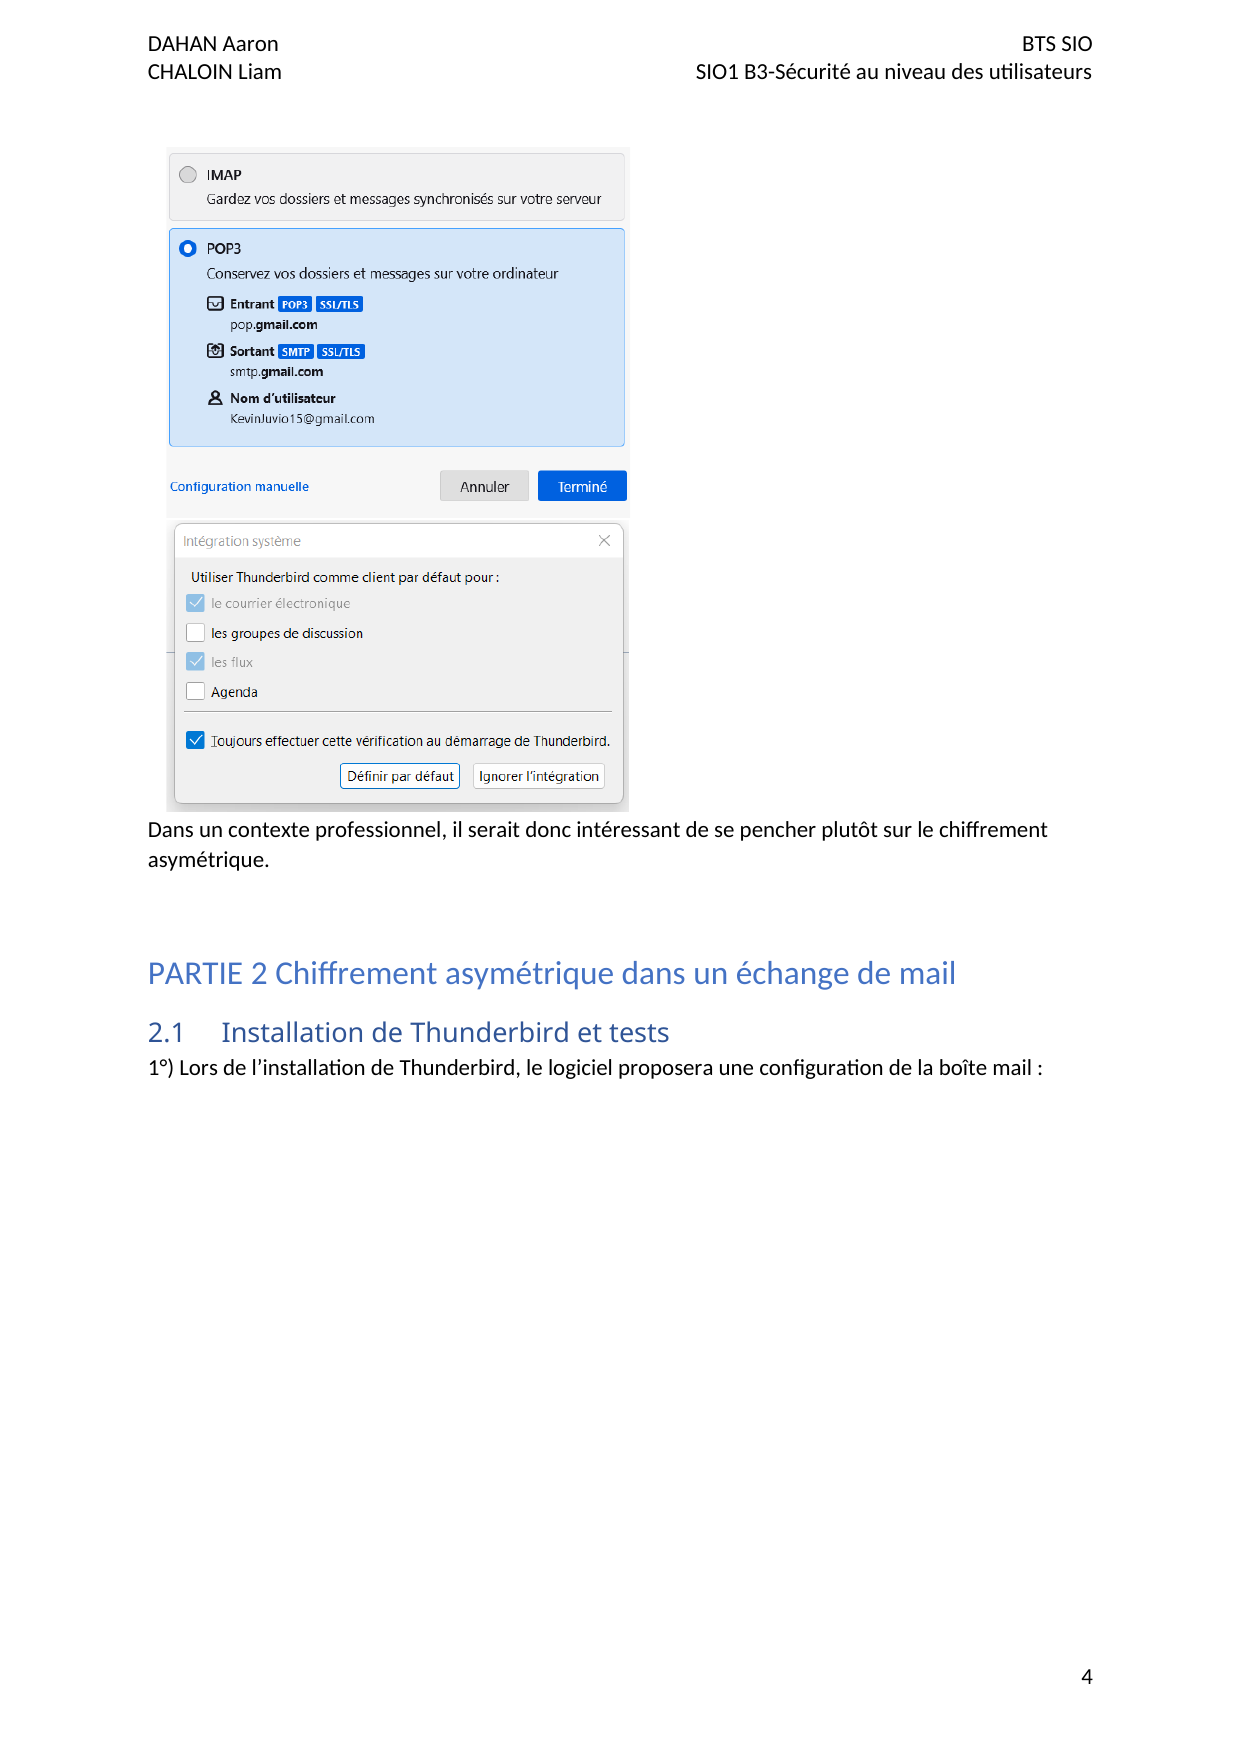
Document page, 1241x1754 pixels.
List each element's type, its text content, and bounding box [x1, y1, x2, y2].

text Dans un contexte professionnel, il serait donc intéressant de se pencher plutôt sur le chiffrement asymétrique. [148, 815, 1093, 873]
text 1°) Lors de l’installation de Thunderbird, le logiciel proposera une configuration de la boîte mail : [148, 1053, 1093, 1081]
text PARTIE 2 Chiffrement asymétrique dans un échange de mail [148, 952, 1093, 993]
subtitle 2.1 Installation de Thunderbird et tests [148, 1013, 1093, 1050]
